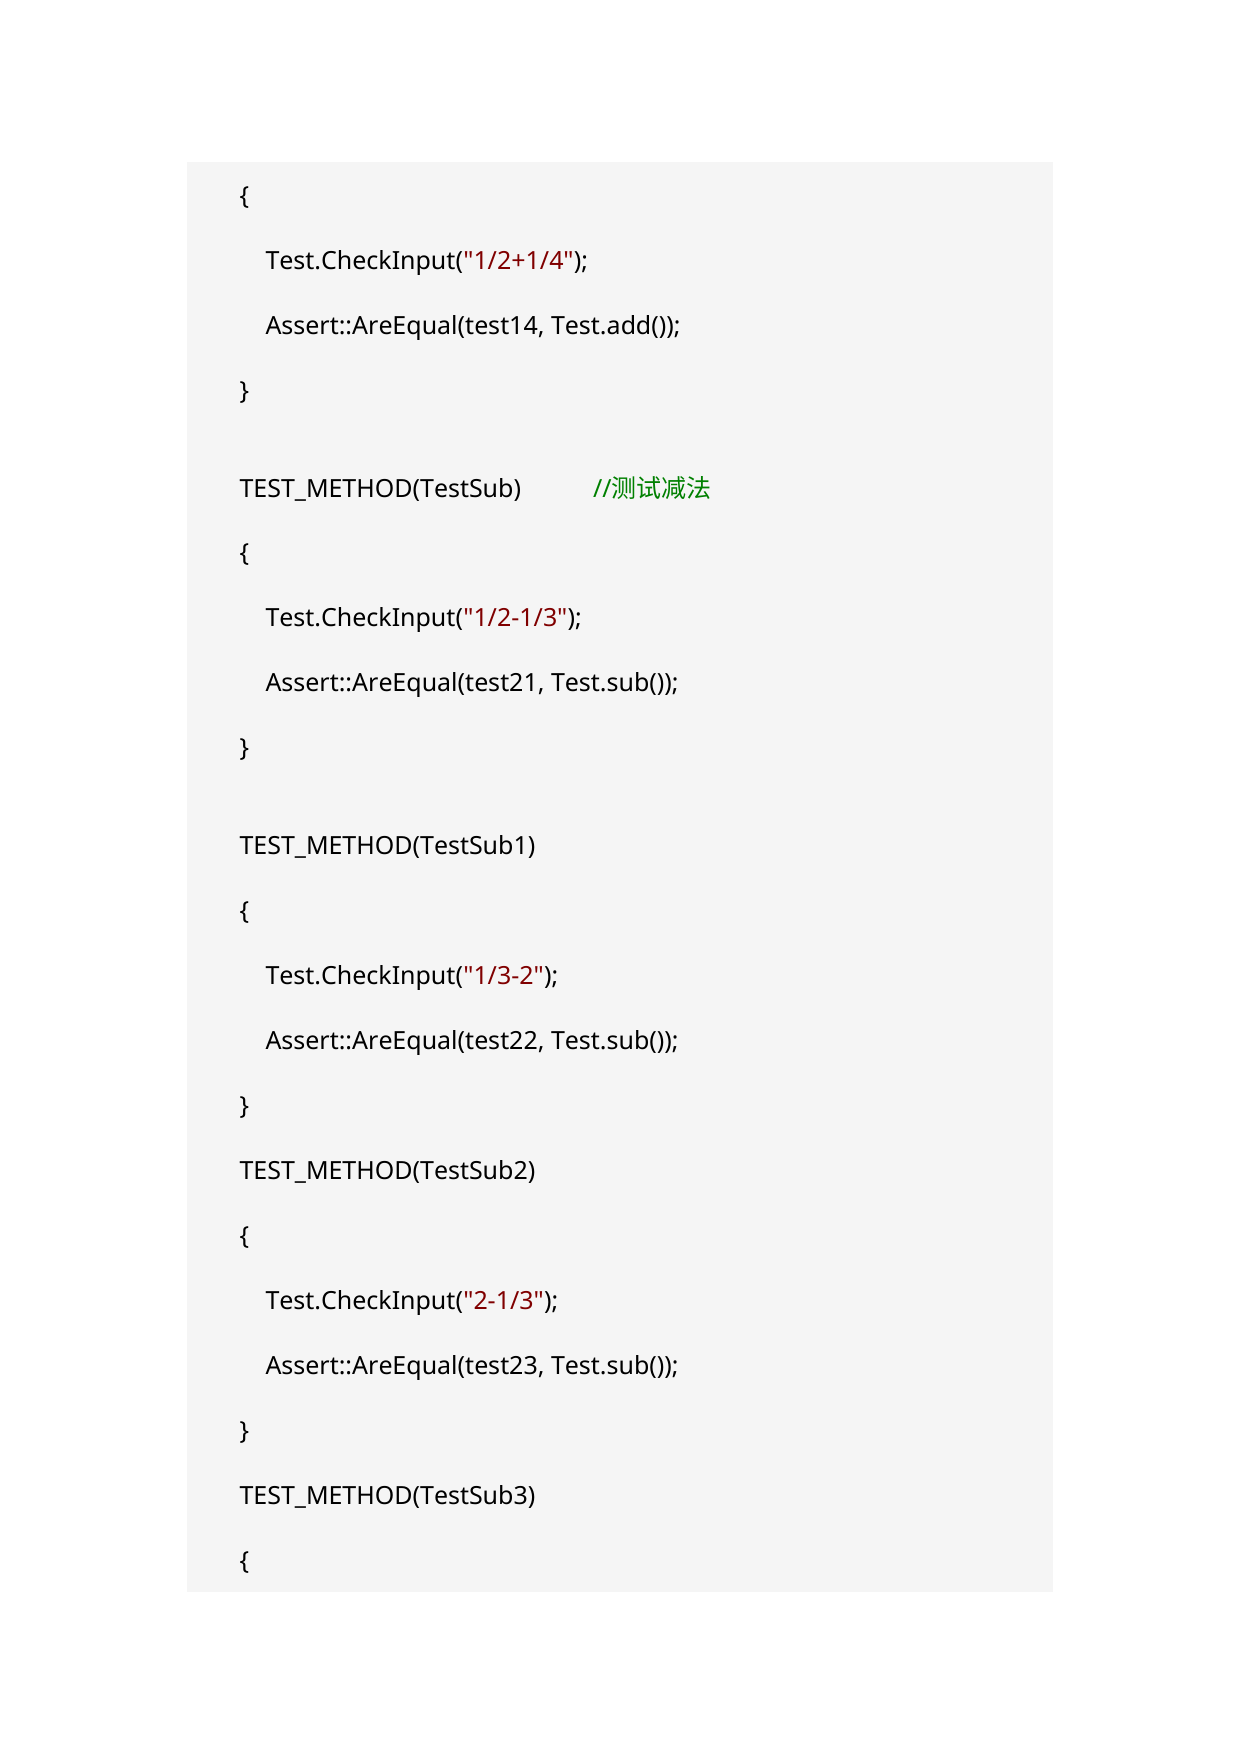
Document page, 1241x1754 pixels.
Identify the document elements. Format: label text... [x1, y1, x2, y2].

text { [187, 1527, 1053, 1592]
text { [187, 162, 1053, 227]
text } [187, 357, 1053, 422]
text TEST_METHOD(TestSub2) [187, 1137, 1053, 1202]
text { [187, 519, 1053, 584]
text } [187, 714, 1053, 779]
text TEST_METHOD(TestSub1) [187, 812, 1053, 877]
text Test.CheckInput("2-1/3"); [187, 1267, 1053, 1332]
text TEST_METHOD(TestSub3) [187, 1462, 1053, 1527]
text Assert::AreEqual(test21, Test.sub()); [187, 649, 1053, 714]
text { [187, 877, 1053, 942]
text Test.CheckInput("1/3-2"); [187, 942, 1053, 1007]
text TEST_METHOD(TestSub) //测试减法 [187, 454, 1053, 519]
text Assert::AreEqual(test14, Test.add()); [187, 292, 1053, 357]
text { [187, 1202, 1053, 1267]
text } [187, 1397, 1053, 1462]
text Test.CheckInput("1/2-1/3"); [187, 584, 1053, 649]
text Assert::AreEqual(test23, Test.sub()); [187, 1332, 1053, 1397]
text } [187, 1072, 1053, 1137]
text Assert::AreEqual(test22, Test.sub()); [187, 1007, 1053, 1072]
text Test.CheckInput("1/2+1/4"); [187, 227, 1053, 292]
